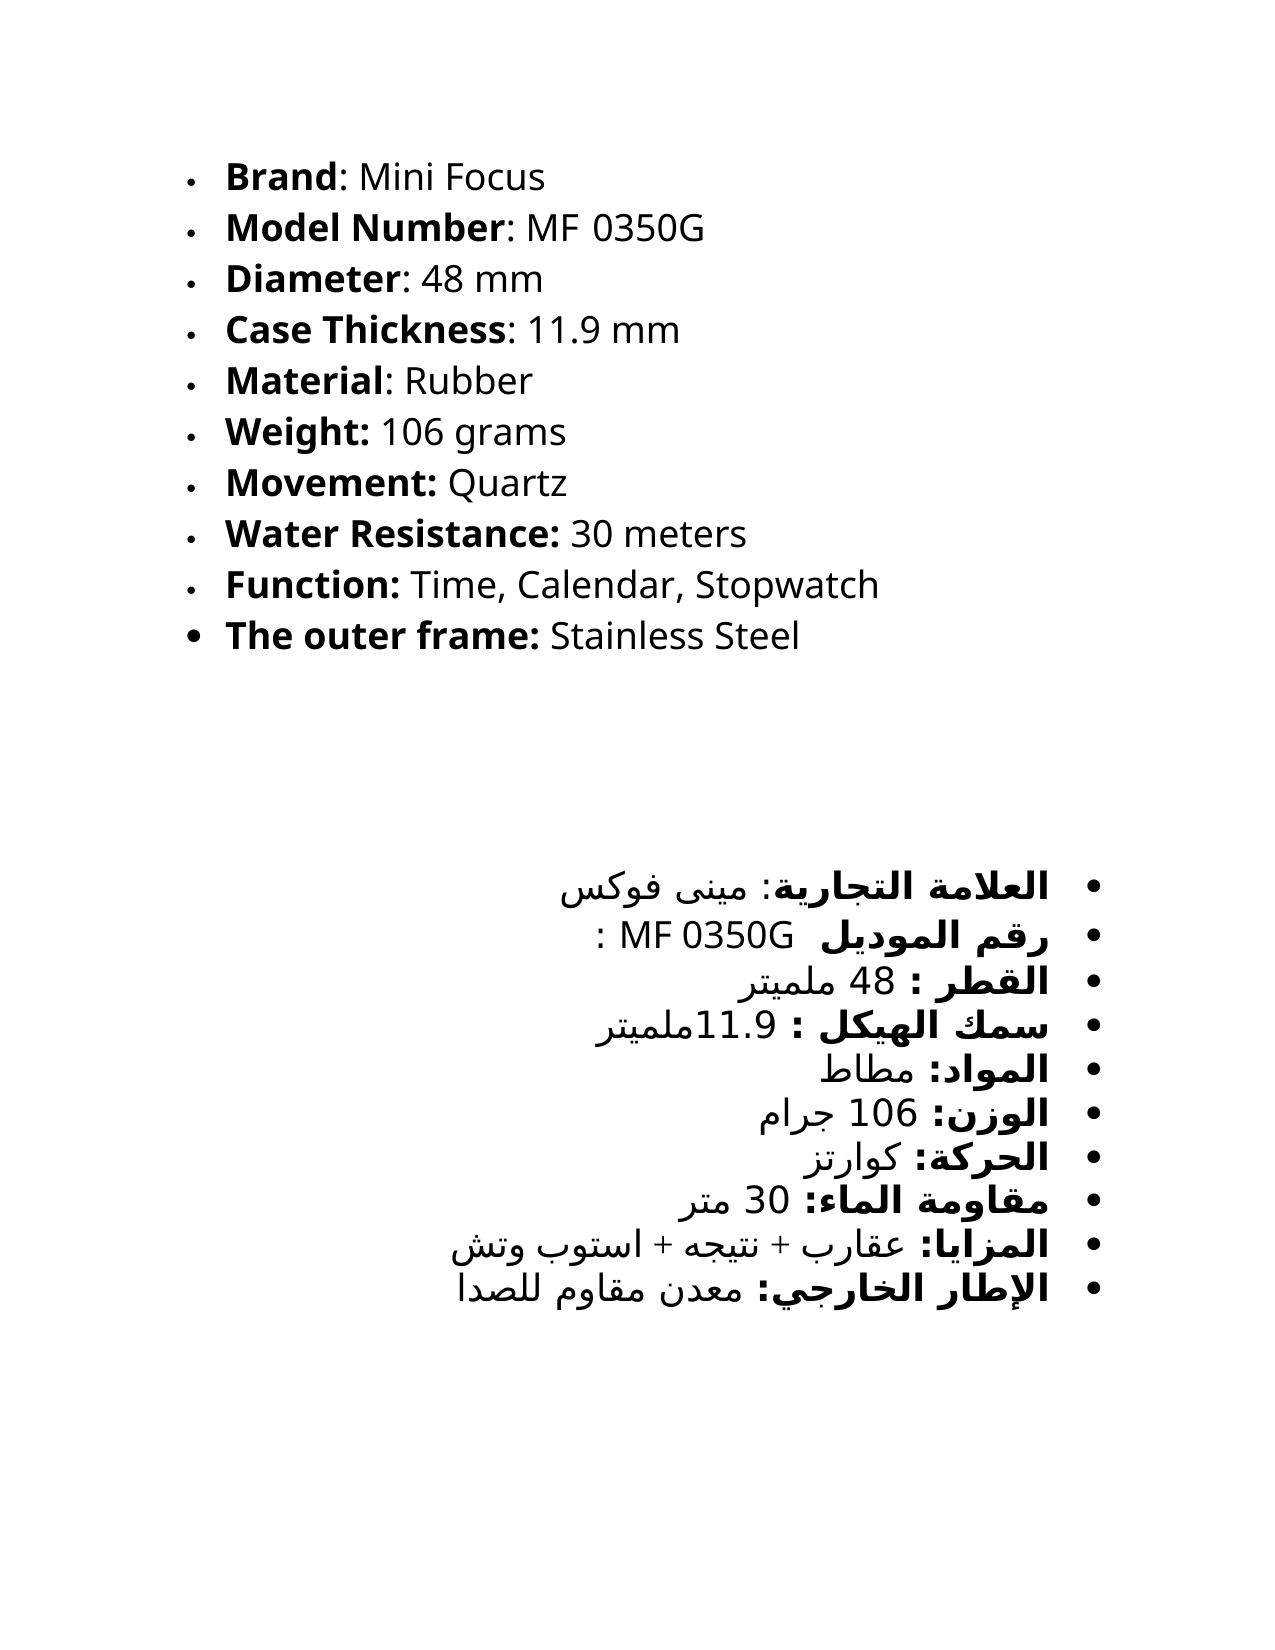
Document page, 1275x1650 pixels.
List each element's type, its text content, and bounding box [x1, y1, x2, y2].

list المزايا: عقارب + نتيجه + استوب وتش [150, 1223, 1087, 1266]
list Movement: Quartz [187, 456, 1125, 507]
list المواد: مطاط [150, 1047, 1087, 1091]
list The outer frame: Stainless Steel [187, 609, 1125, 660]
list الوزن: 106 جرام [150, 1091, 1087, 1135]
list Diameter: 48 mm [187, 252, 1125, 303]
list Function: Time, Calendar, Stopwatch [187, 558, 1125, 609]
list Case Thickness: 11.9 mm [187, 303, 1125, 354]
list Brand: Mini Focus [187, 150, 1125, 201]
list سمك الهيكل : 11.9ملميتر [150, 1003, 1087, 1047]
list الحركة: كوارتز [150, 1135, 1087, 1179]
list الإطار الخارجي: معدن مقاوم للصدا [150, 1266, 1087, 1310]
list العلامة التجارية: مينى فوكس [150, 864, 1087, 908]
list Weight: 106 grams [187, 405, 1125, 456]
list Material: Rubber [187, 354, 1125, 405]
list مقاومة الماء: 30 متر [150, 1179, 1087, 1223]
list Water Resistance: 30 meters [187, 507, 1125, 558]
list رقم الموديل MF 0350G : [150, 908, 1087, 959]
list القطر : 48 ملميتر [150, 959, 1087, 1003]
list Model Number: MF 0350G [187, 201, 1125, 252]
